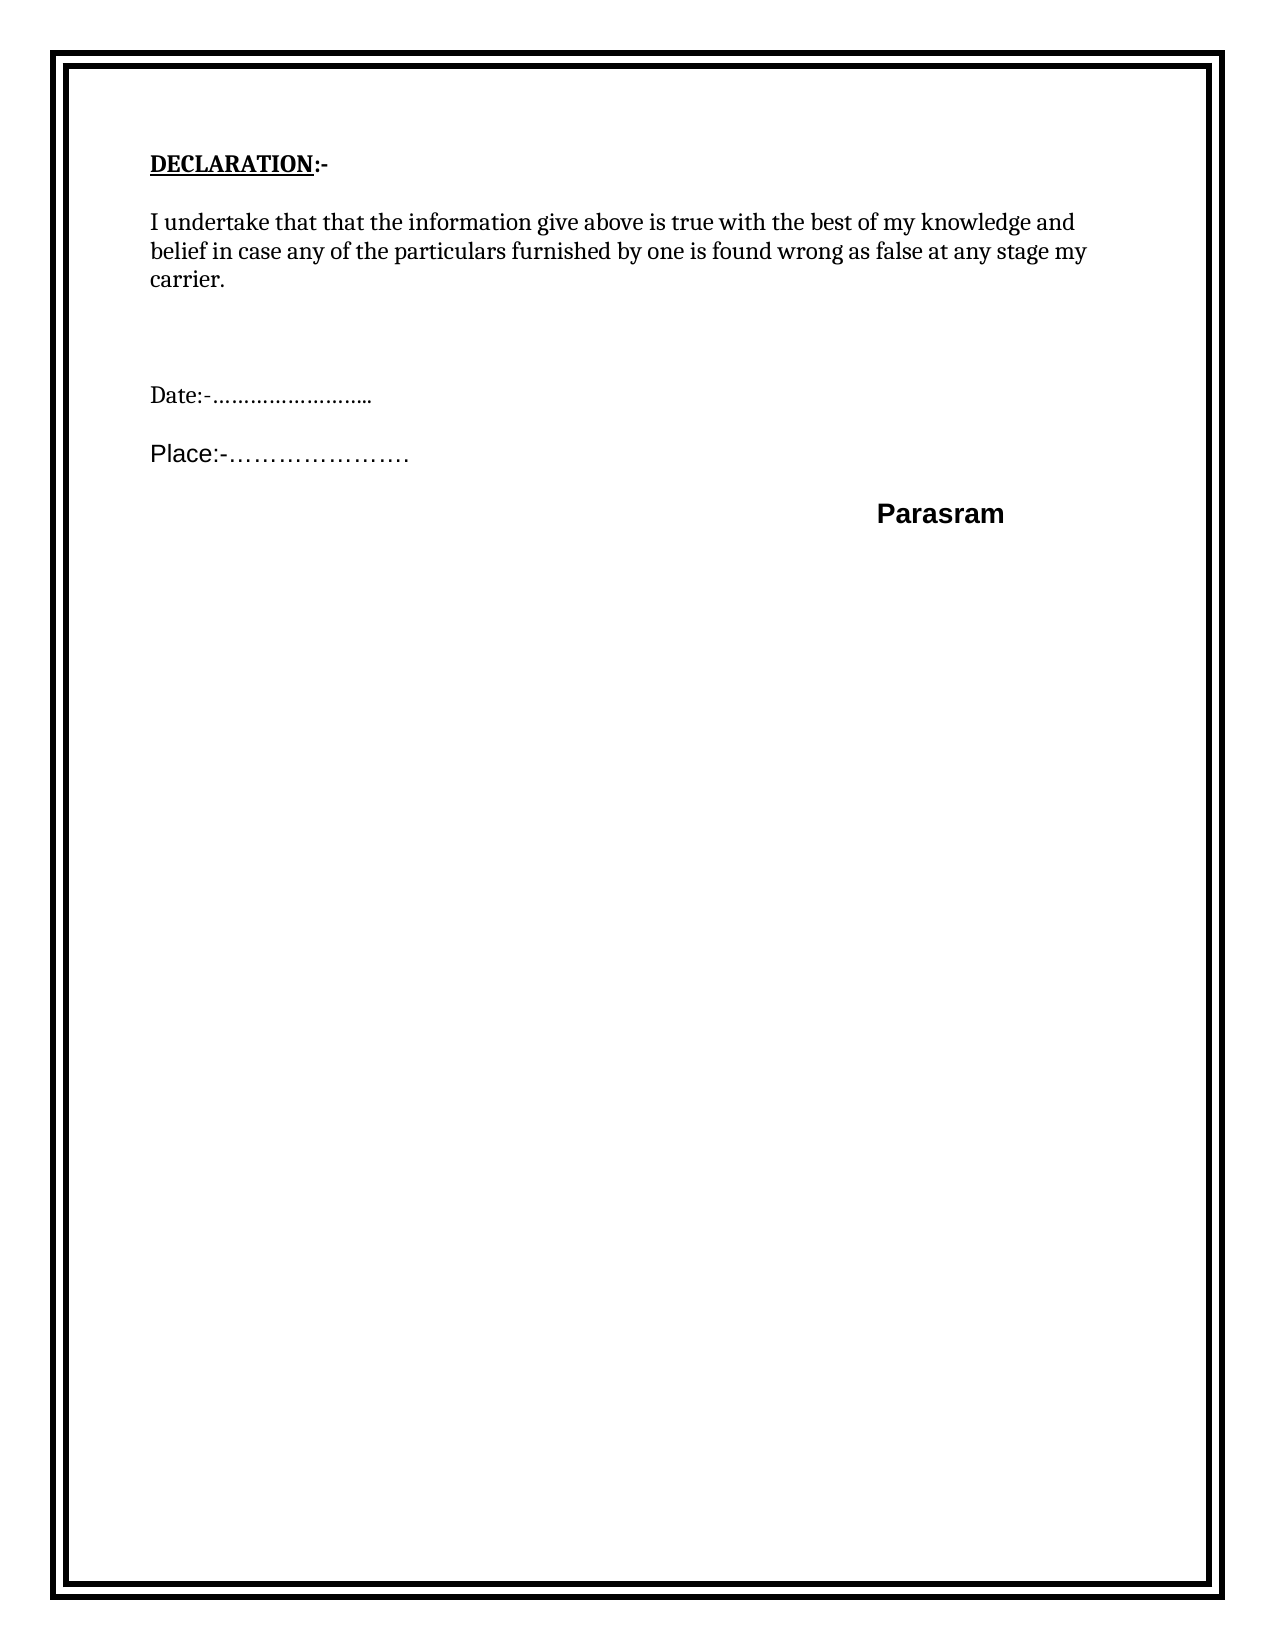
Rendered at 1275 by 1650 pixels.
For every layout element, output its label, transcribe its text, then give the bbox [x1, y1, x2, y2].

text Place:-…………………. [150, 439, 1125, 468]
text Parasram [150, 497, 1125, 529]
text Date:-…………………….. [150, 381, 1125, 410]
text I undertake that that the information give above is true with the best of my knowledge and belief in case any of the particulars furnished by one is found wrong as false at any stage my carrier. [150, 208, 1125, 294]
text DECLARATION:- [150, 150, 1125, 179]
